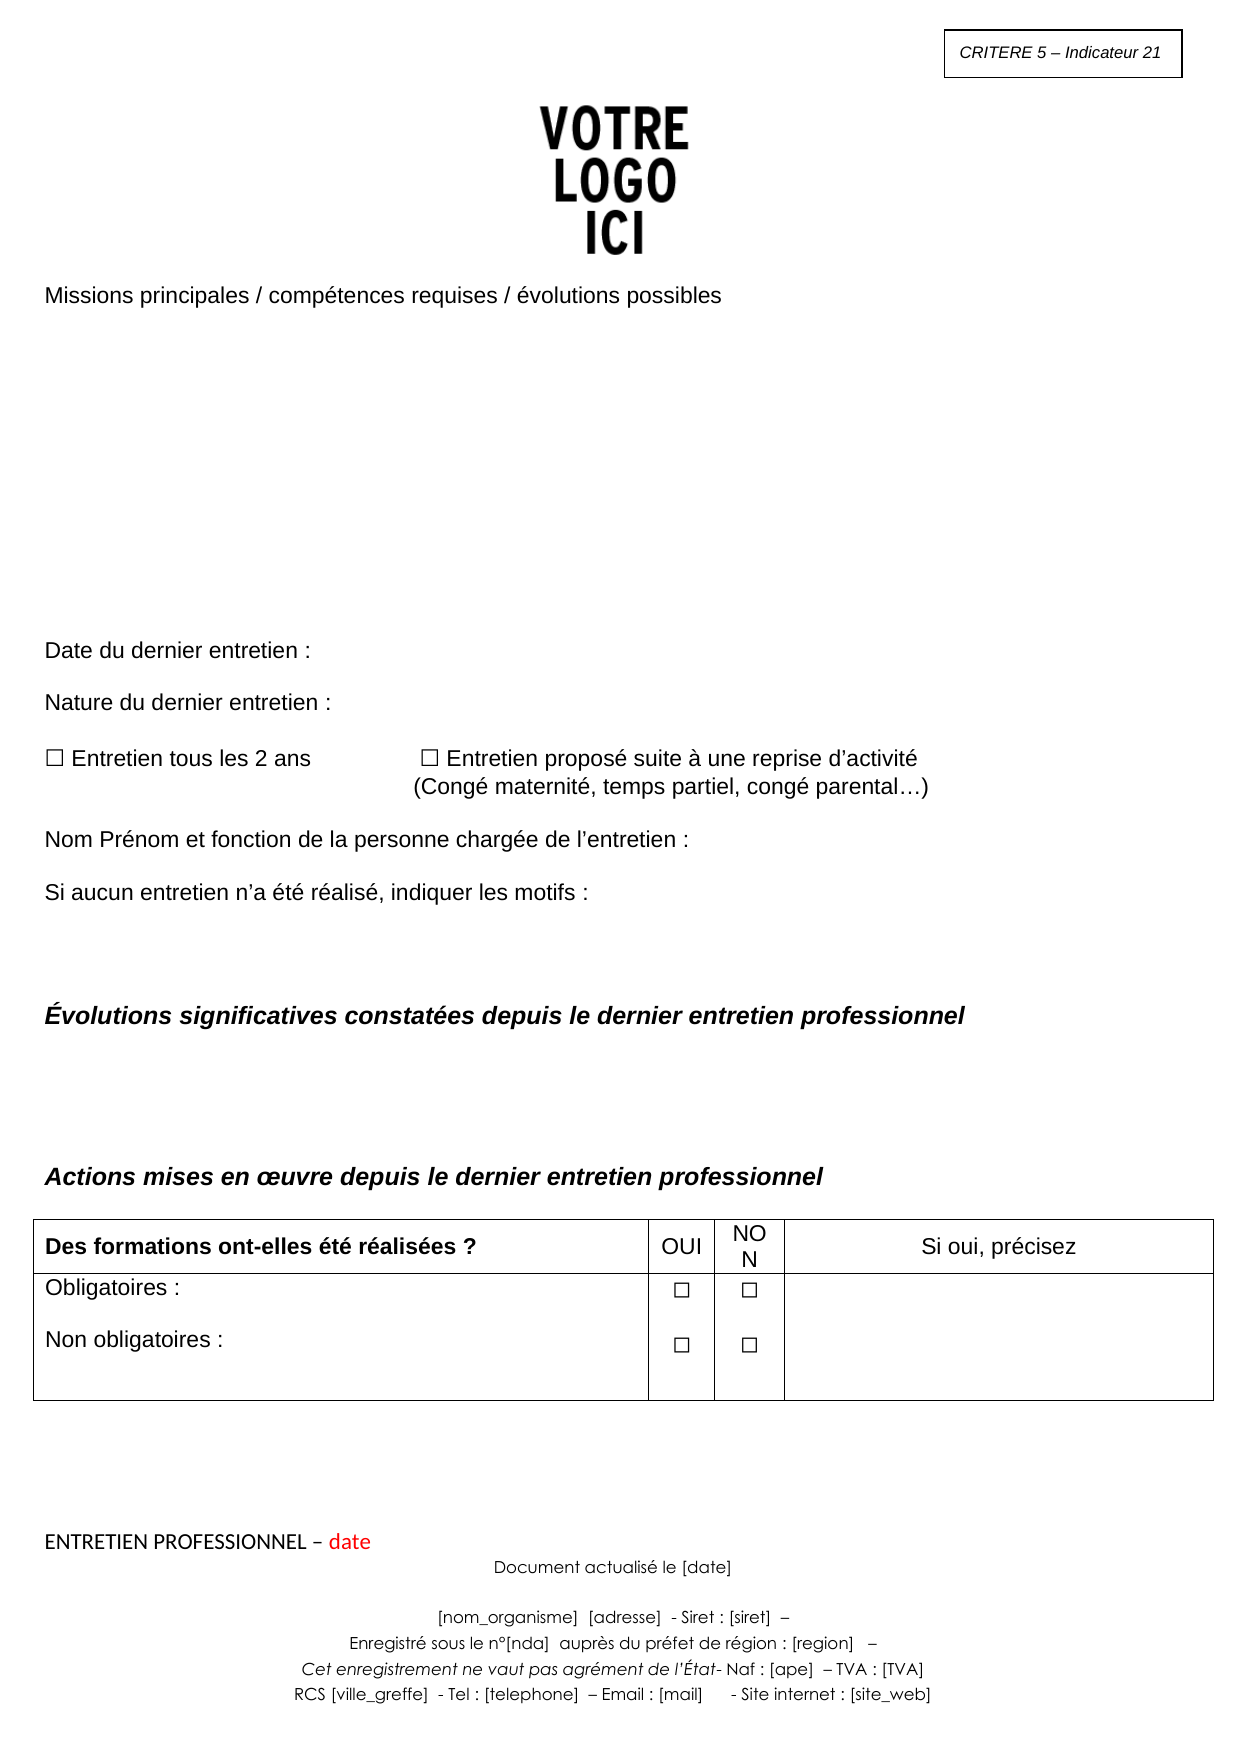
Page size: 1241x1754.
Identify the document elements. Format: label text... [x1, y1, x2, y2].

text Évolutions significatives constatées depuis le dernier entretien professionnel [44, 1001, 1181, 1030]
text Nom Prénom et fonction de la personne chargée de l’entretien : [44, 826, 1181, 852]
text Missions principales / compétences requises / évolutions possibles [44, 282, 1181, 308]
table_cell ◻ ◻ [649, 1274, 714, 1400]
table_header Si oui, précisez [785, 1220, 1213, 1273]
table_cell ◻ ◻ [715, 1274, 784, 1400]
text Entretien tous les 2 ans Entretien proposé suite à une reprise d’activité [44, 742, 1181, 773]
text Si aucun entretien n’a été réalisé, indiquer les motifs : [44, 879, 1181, 905]
text Actions mises en œuvre depuis le dernier entretien professionnel [44, 1161, 1181, 1190]
table_header OUI [649, 1220, 714, 1273]
text Nature du dernier entretien : [44, 689, 1181, 716]
table_cell Obligatoires : Non obligatoires : [34, 1274, 648, 1400]
table_cell [785, 1274, 1213, 1400]
picture [508, 73, 717, 282]
table_header NON [715, 1220, 784, 1273]
text (Congé maternité, temps partiel, congé parental…) [339, 773, 1181, 800]
text Date du dernier entretien : [44, 637, 1181, 663]
table_header Des formations ont-elles été réalisées ? [34, 1220, 648, 1273]
